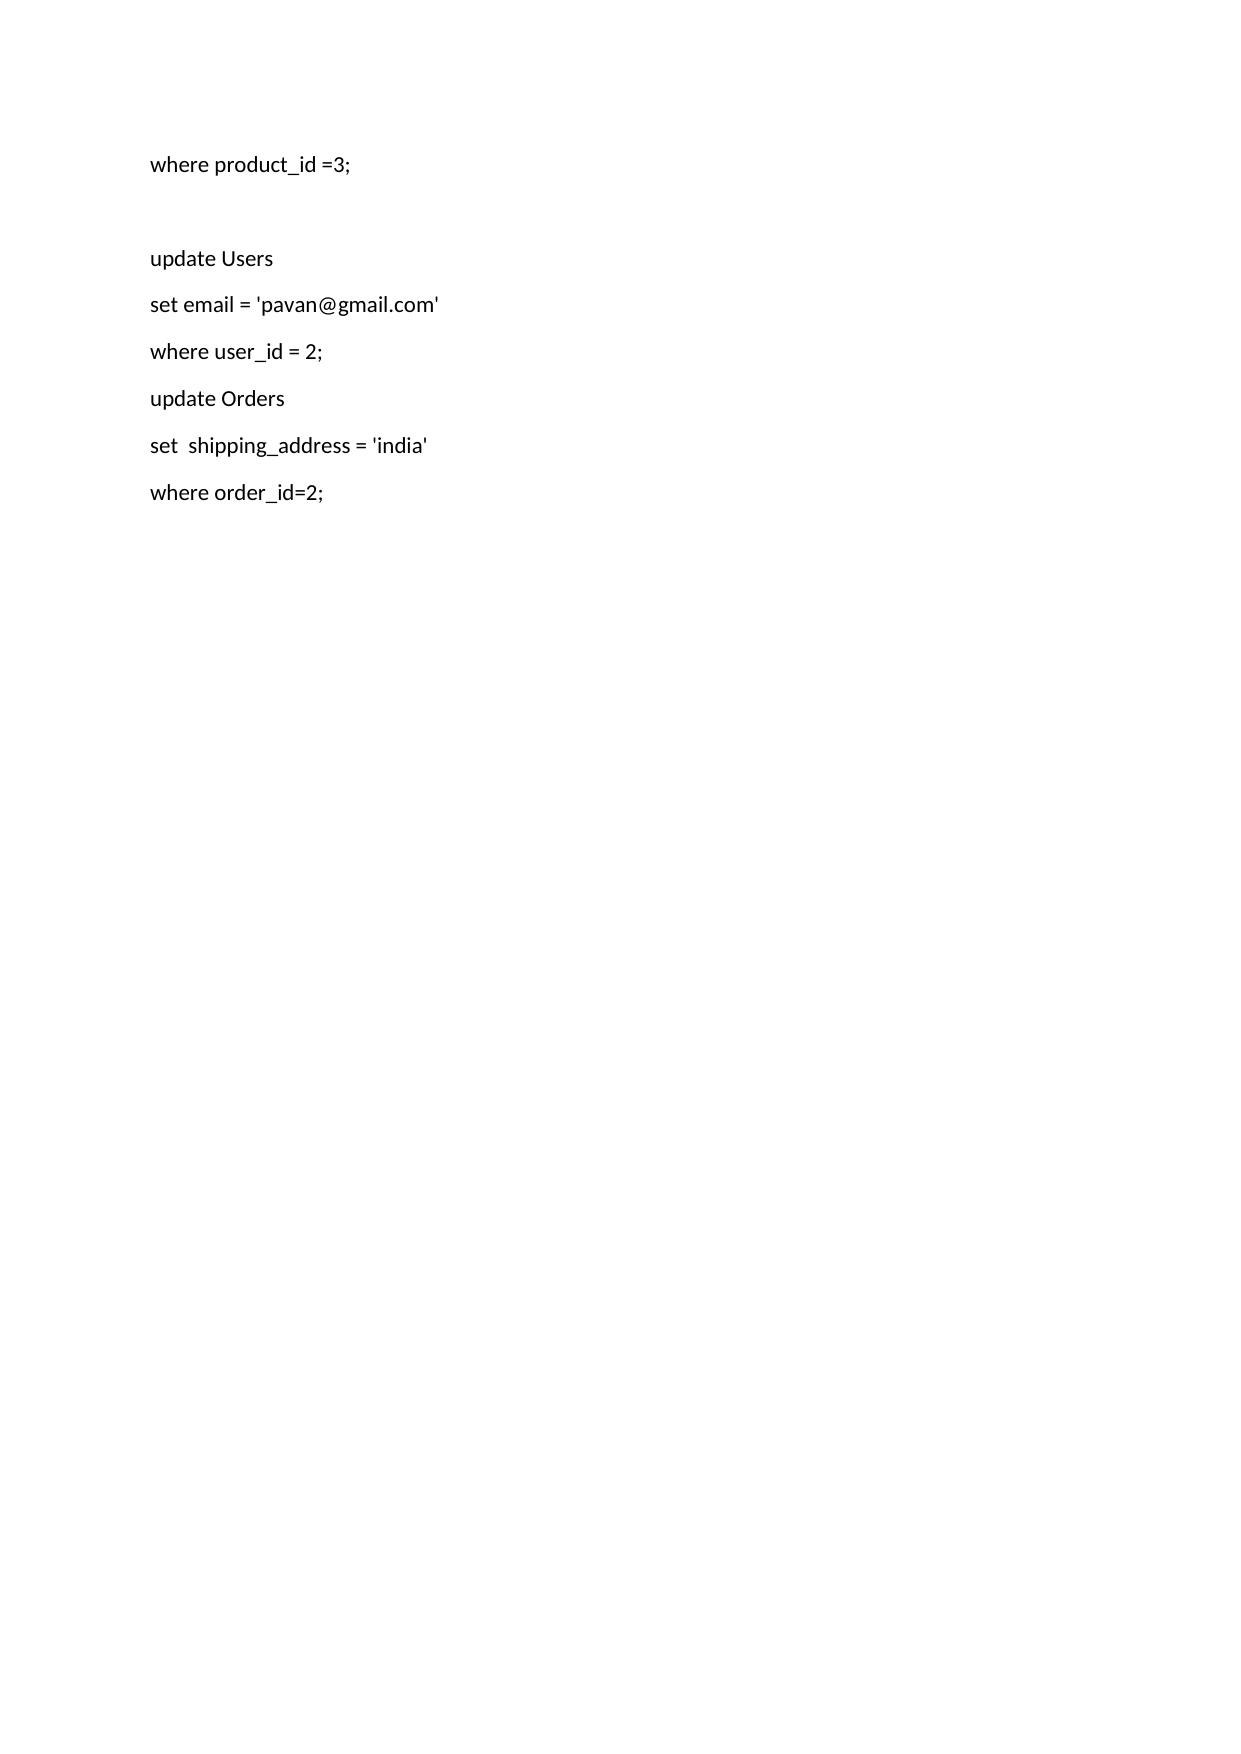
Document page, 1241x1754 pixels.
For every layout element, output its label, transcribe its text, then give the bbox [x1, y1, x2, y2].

text set email = 'pavan@gmail.com' [150, 291, 1090, 319]
text update Orders [150, 384, 1090, 412]
text where product_id =3; [150, 150, 1090, 178]
text set shipping_address = 'india' [150, 431, 1090, 459]
text where order_id=2; [150, 478, 1090, 506]
text where user_id = 2; [150, 337, 1090, 366]
text update Users [150, 244, 1090, 272]
